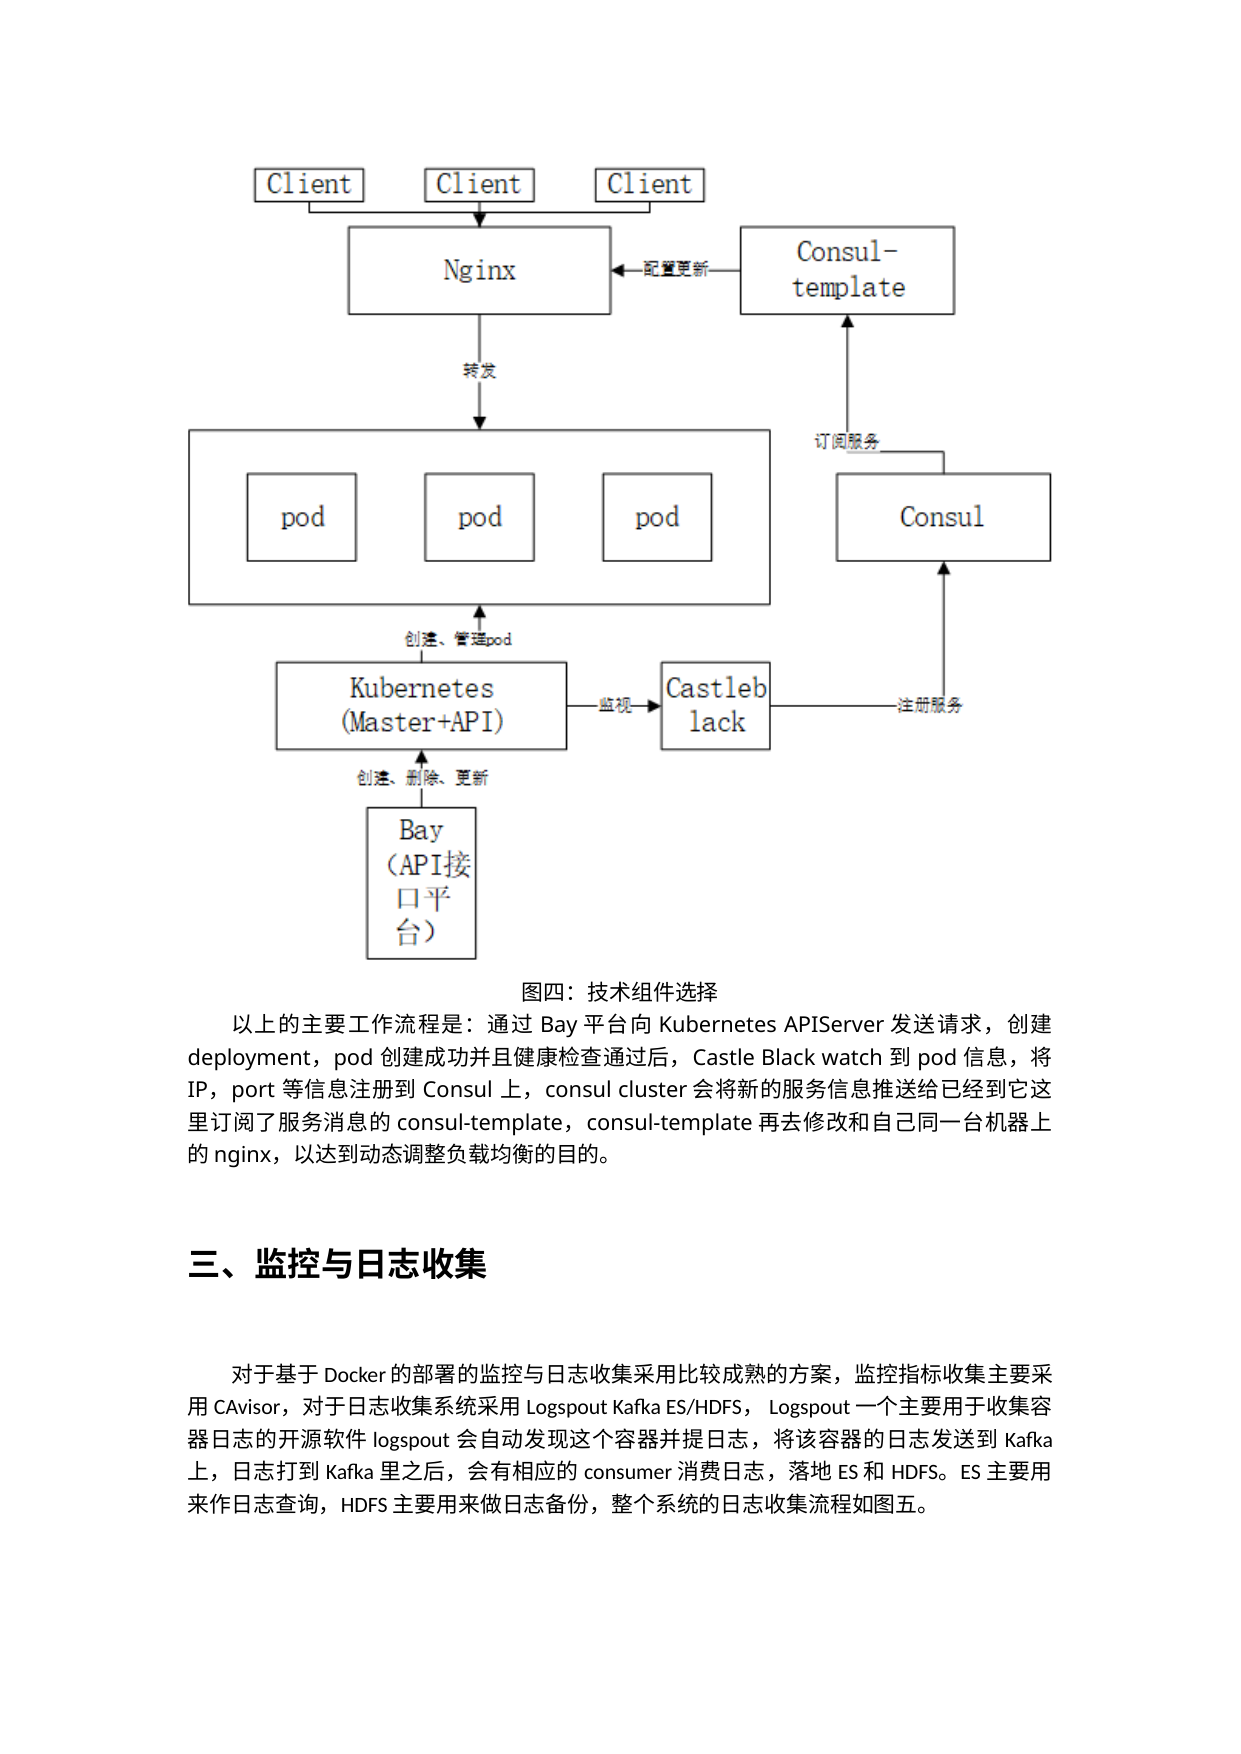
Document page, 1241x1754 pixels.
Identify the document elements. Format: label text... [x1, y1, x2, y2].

text 以上的主要工作流程是：通过Bay平台向 Kubernetes APIServer发送请求，创建 deployment，pod 创建成功并且健康检查通过后，Castle Black watch 到 pod 信息，将 IP，port 等信息注册到 Consul 上，consul cluster会将新的服务信息推送给已经到它这里订阅了服务消息的consul-template，consul-template再去修改和自己同一台机器上的nginx，以达到动态调整负载均衡的目的。 [187, 1007, 1053, 1169]
text 对于基于Docker的部署的监控与日志收集采用比较成熟的方案，监控指标收集主要采用CAvisor，对于日志收集系统采用Logspout Kafka ES/HDFS， Logspout一个主要用于收集容器日志的开源软件logspout 会自动发现这个容器并提日志，将该容器的日志发送到 Kafka 上，日志打到 Kafka 里之后，会有相应的 consumer 消费日志，落地 ES 和 HDFS。ES 主要用来作日志查询，HDFS 主要用来做日志备份，整个系统的日志收集流程如图五。 [187, 1356, 1053, 1519]
text 图四：技术组件选择 [187, 974, 1053, 1007]
picture [187, 162, 1053, 963]
subtitle 三、监控与日志收集 [187, 1229, 1053, 1294]
